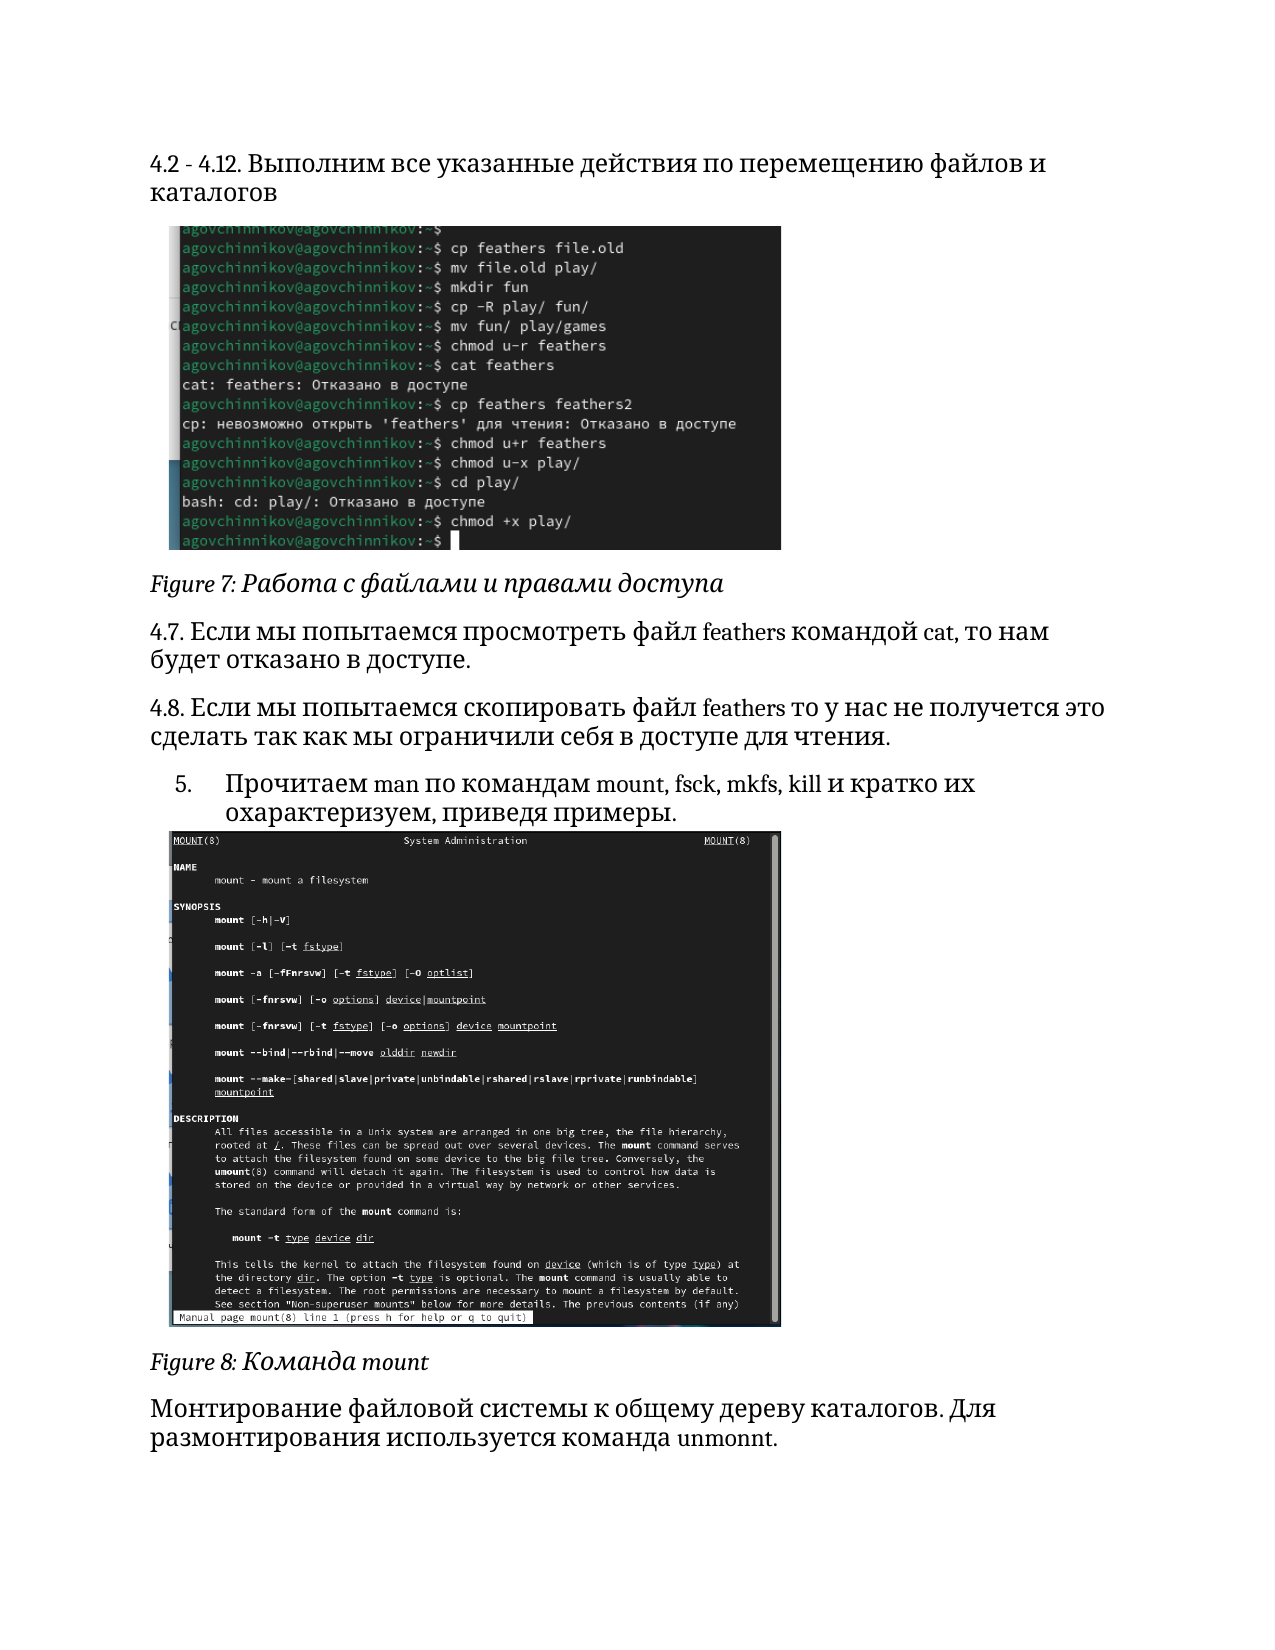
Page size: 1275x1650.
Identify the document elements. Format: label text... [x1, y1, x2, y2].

text Монтирование файловой системы к общему дереву каталогов. Для размонтирования используется команда unmonnt. [150, 1395, 1125, 1453]
text 4.7. Если мы попытаемся просмотреть файл feathers командой cat, то нам будет отказано в доступе. [150, 618, 1125, 675]
text 4.8. Если мы попытаемся скопировать файл feathers то у нас не получется это сделать так как мы ограничили себя в доступе для чтения. [150, 694, 1125, 751]
list Прочитаем man по командам mount, fsck, mkfs, kill и кратко их охарактеризуем, приведя примеры. [175, 770, 1125, 828]
picture [168, 226, 782, 550]
picture [168, 831, 782, 1327]
text 4.2 - 4.12. Выполним все указанные действия по перемещению файлов и каталогов [150, 150, 1125, 207]
text Figure 8: Команда mount [150, 1348, 1125, 1377]
text Figure 7: Работа с файлами и правами доступа [150, 570, 1125, 599]
